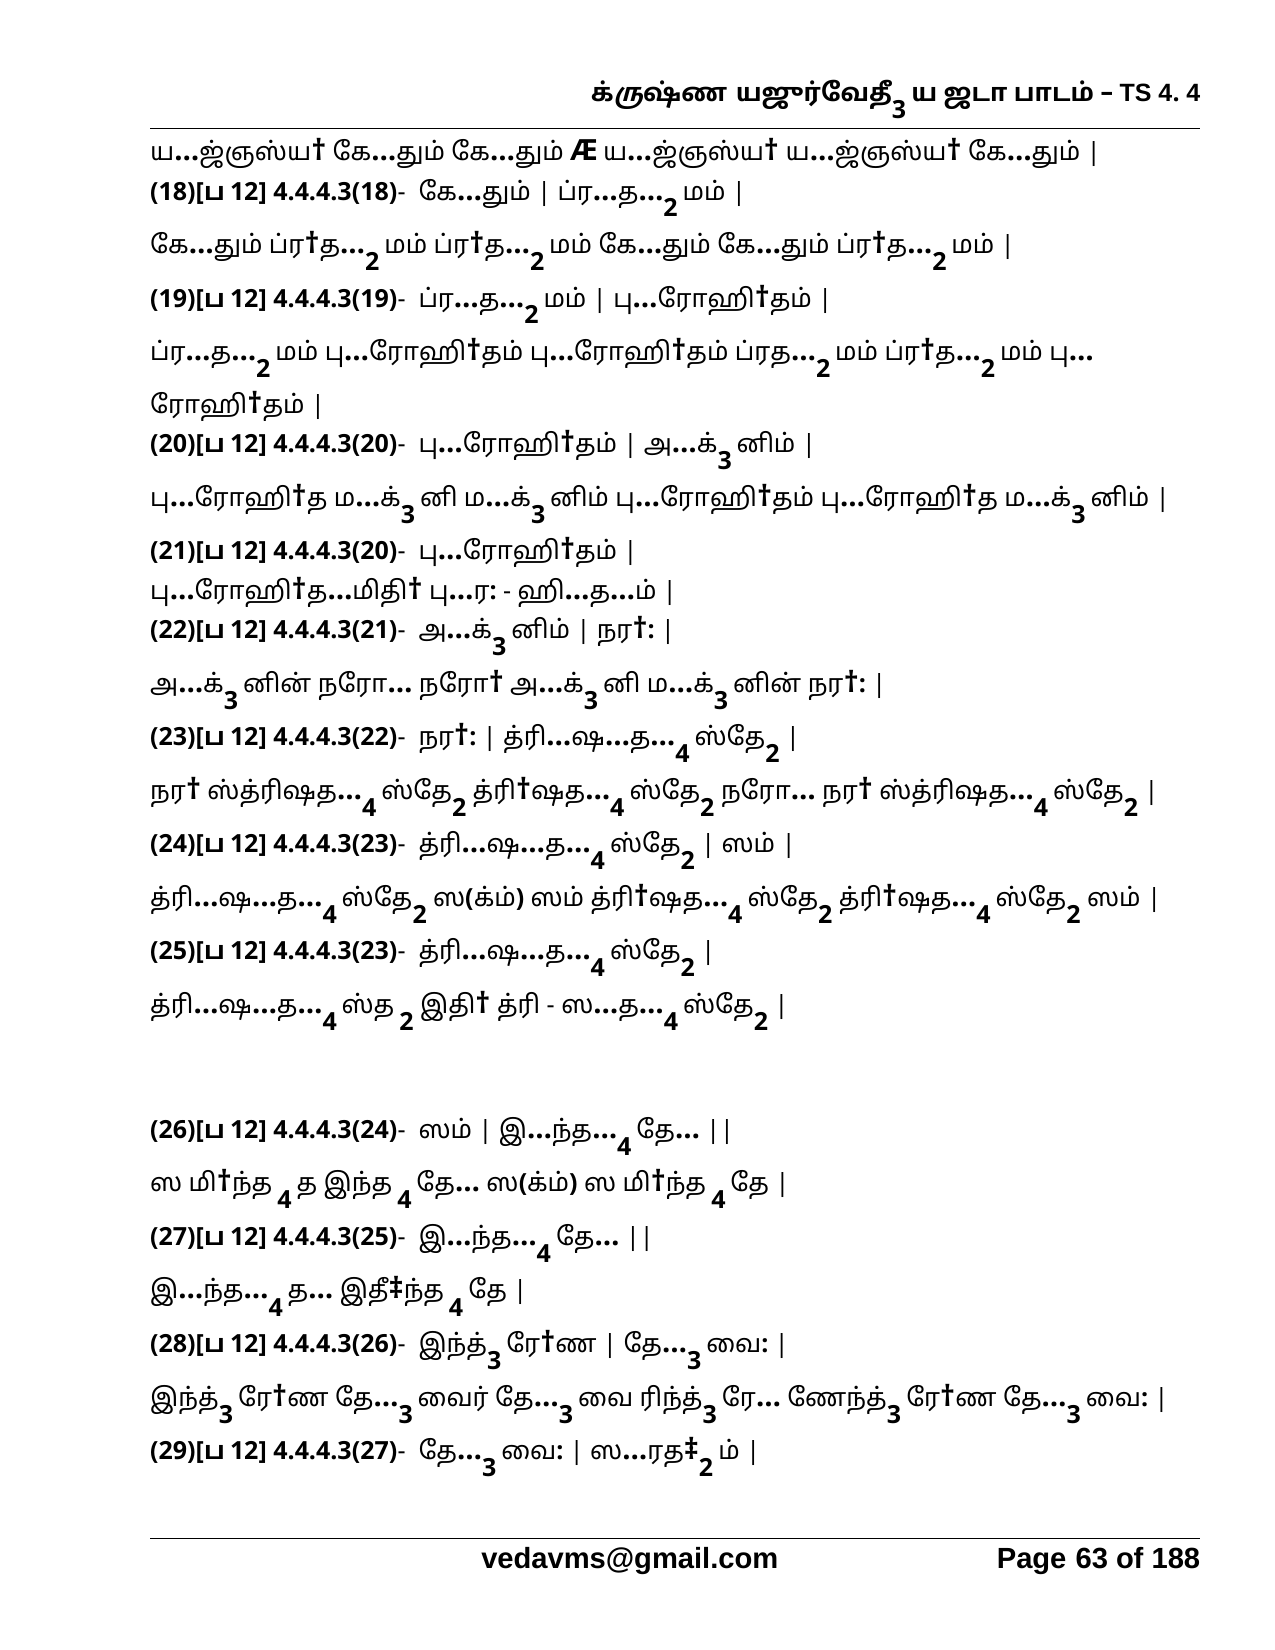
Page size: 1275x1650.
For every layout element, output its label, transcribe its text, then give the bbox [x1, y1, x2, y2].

text (19)[ப12] 4.4.4.3(19)- ப்ர…த…2மம் | பு…ரோஹி†தம் | [150, 280, 1200, 331]
text அ…க்3னின் நரோ… நரோ† அ…க்3னி ம…க்3னின் நர†: | [150, 665, 1200, 716]
text ப்ர…த…2மம் பு…ரோஹி†தம் பு…ரோஹி†தம் ப்ரத…2மம் ப்ர†த…2மம் பு…ரோஹி†தம் | [150, 334, 1200, 424]
text ஸ மி†ந்த4த இந்த4தே… ஸ(க்ம்) ஸ மி†ந்த4தே | [150, 1165, 1200, 1216]
text (29)[ப12] 4.4.4.3(27)- தே…3வை: | ஸ…ரத‡2ம் | [150, 1433, 1200, 1484]
text (24)[ப12] 4.4.4.3(23)- த்ரி…ஷ…த…4ஸ்தே2 | ஸம் | [150, 826, 1200, 877]
text பு…ரோஹி†த…மிதி† பு…ர: - ஹி…த…ம் | [150, 572, 1200, 610]
text (20)[ப12] 4.4.4.3(20)- பு…ரோஹி†தம் | அ…க்3னிம் | [150, 426, 1200, 477]
text (25)[ப12] 4.4.4.3(23)- த்ரி…ஷ…த…4ஸ்தே2 | [150, 933, 1200, 984]
text இந்த்3ரே†ண தே…3வைர் தே…3வை ரிந்த்3ரே… ணேந்த்3ரே†ண தே…3வை: | [150, 1379, 1200, 1430]
text (26)[ப12] 4.4.4.3(24)- ஸம் | இ…ந்த…4தே… || [150, 1112, 1200, 1163]
text த்ரி…ஷ…த…4ஸ்தே2 ஸ(க்ம்) ஸம் த்ரி†ஷத…4ஸ்தே2 த்ரி†ஷத…4ஸ்தே2 ஸம் | [150, 879, 1200, 931]
text (22)[ப12] 4.4.4.3(21)- அ…க்3னிம் | நர†: | [150, 612, 1200, 663]
text ய…ஜ்ஞஸ்ய† கே…தும் கே…தும் Æய…ஜ்ஞஸ்ய† ய…ஜ்ஞஸ்ய† கே…தும் | [150, 129, 1200, 171]
text (27)[ப12] 4.4.4.3(25)- இ…ந்த…4தே… || [150, 1219, 1200, 1270]
text நர† ஸ்த்ரிஷத…4ஸ்தே2 த்ரி†ஷத…4ஸ்தே2 நரோ… நர† ஸ்த்ரிஷத…4ஸ்தே2 | [150, 772, 1200, 823]
text (21)[ப12] 4.4.4.3(20)- பு…ரோஹி†தம் | [150, 533, 1200, 571]
text இ…ந்த…4த… இதீ‡ந்த4தே | [150, 1272, 1200, 1323]
text த்ரி…ஷ…த…4ஸ்த2 இதி† த்ரி - ஸ…த…4ஸ்தே2 | [150, 987, 1200, 1038]
text கே…தும் ப்ர†த…2மம் ப்ர†த…2மம் கே…தும் கே…தும் ப்ர†த…2மம் | [150, 227, 1200, 278]
text (23)[ப12] 4.4.4.3(22)- நர†: | த்ரி…ஷ…த…4ஸ்தே2 | [150, 719, 1200, 770]
text பு…ரோஹி†த ம…க்3னி ம…க்3னிம் பு…ரோஹி†தம் பு…ரோஹி†த ம…க்3னிம் | [150, 479, 1200, 531]
text (18)[ப12] 4.4.4.3(18)- கே…தும் | ப்ர…த…2மம் | [150, 173, 1200, 224]
text (28)[ப12] 4.4.4.3(26)- இந்த்3ரே†ண | தே…3வை: | [150, 1326, 1200, 1377]
